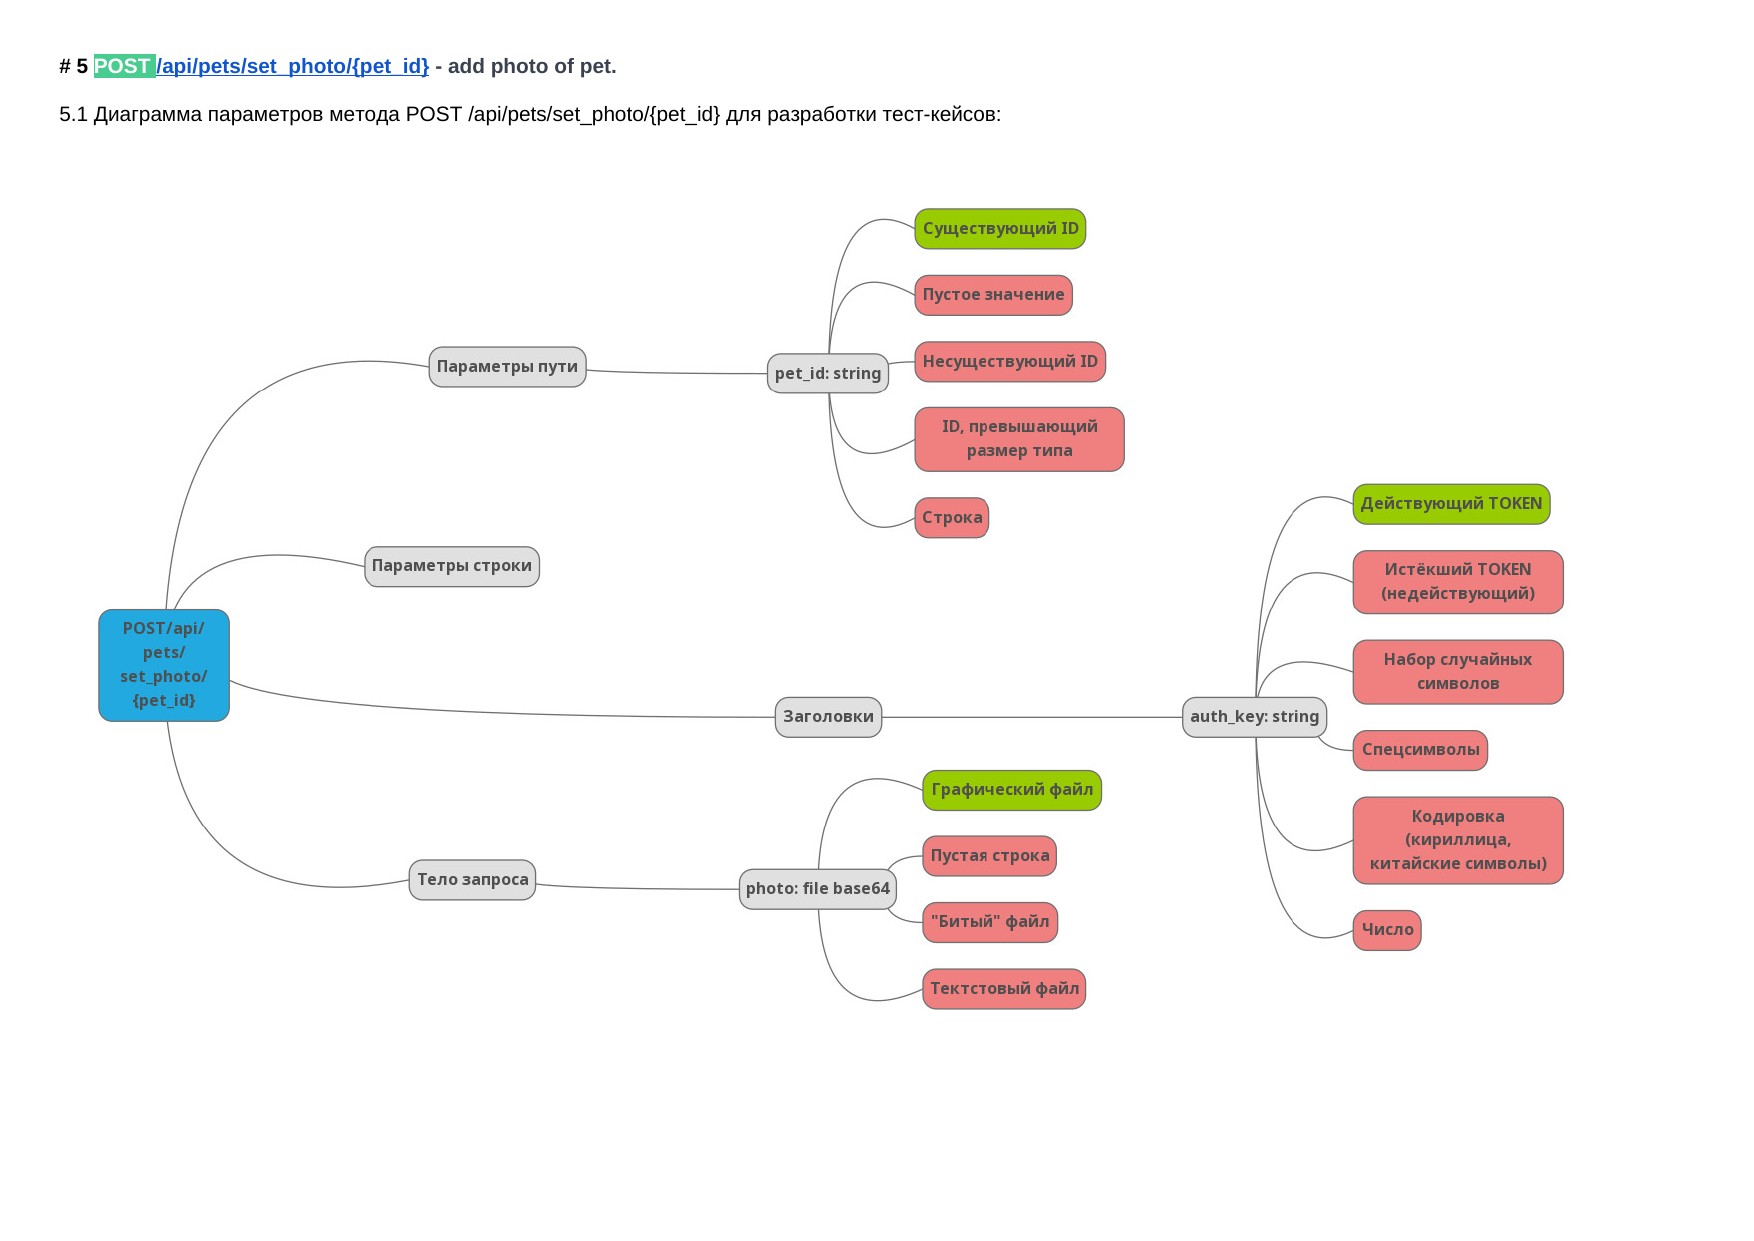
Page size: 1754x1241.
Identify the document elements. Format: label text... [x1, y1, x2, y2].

picture [63, 173, 1599, 1045]
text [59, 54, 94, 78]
text # 5 POST ​/api​/pets​/set_photo​/{pet_id} - add photo of pet. [156, 54, 1604, 78]
text 5.1 Диаграмма параметров метода POST /api/pets/set_photo/{pet_id} для разработки тест-кейсов: [59, 102, 1604, 126]
